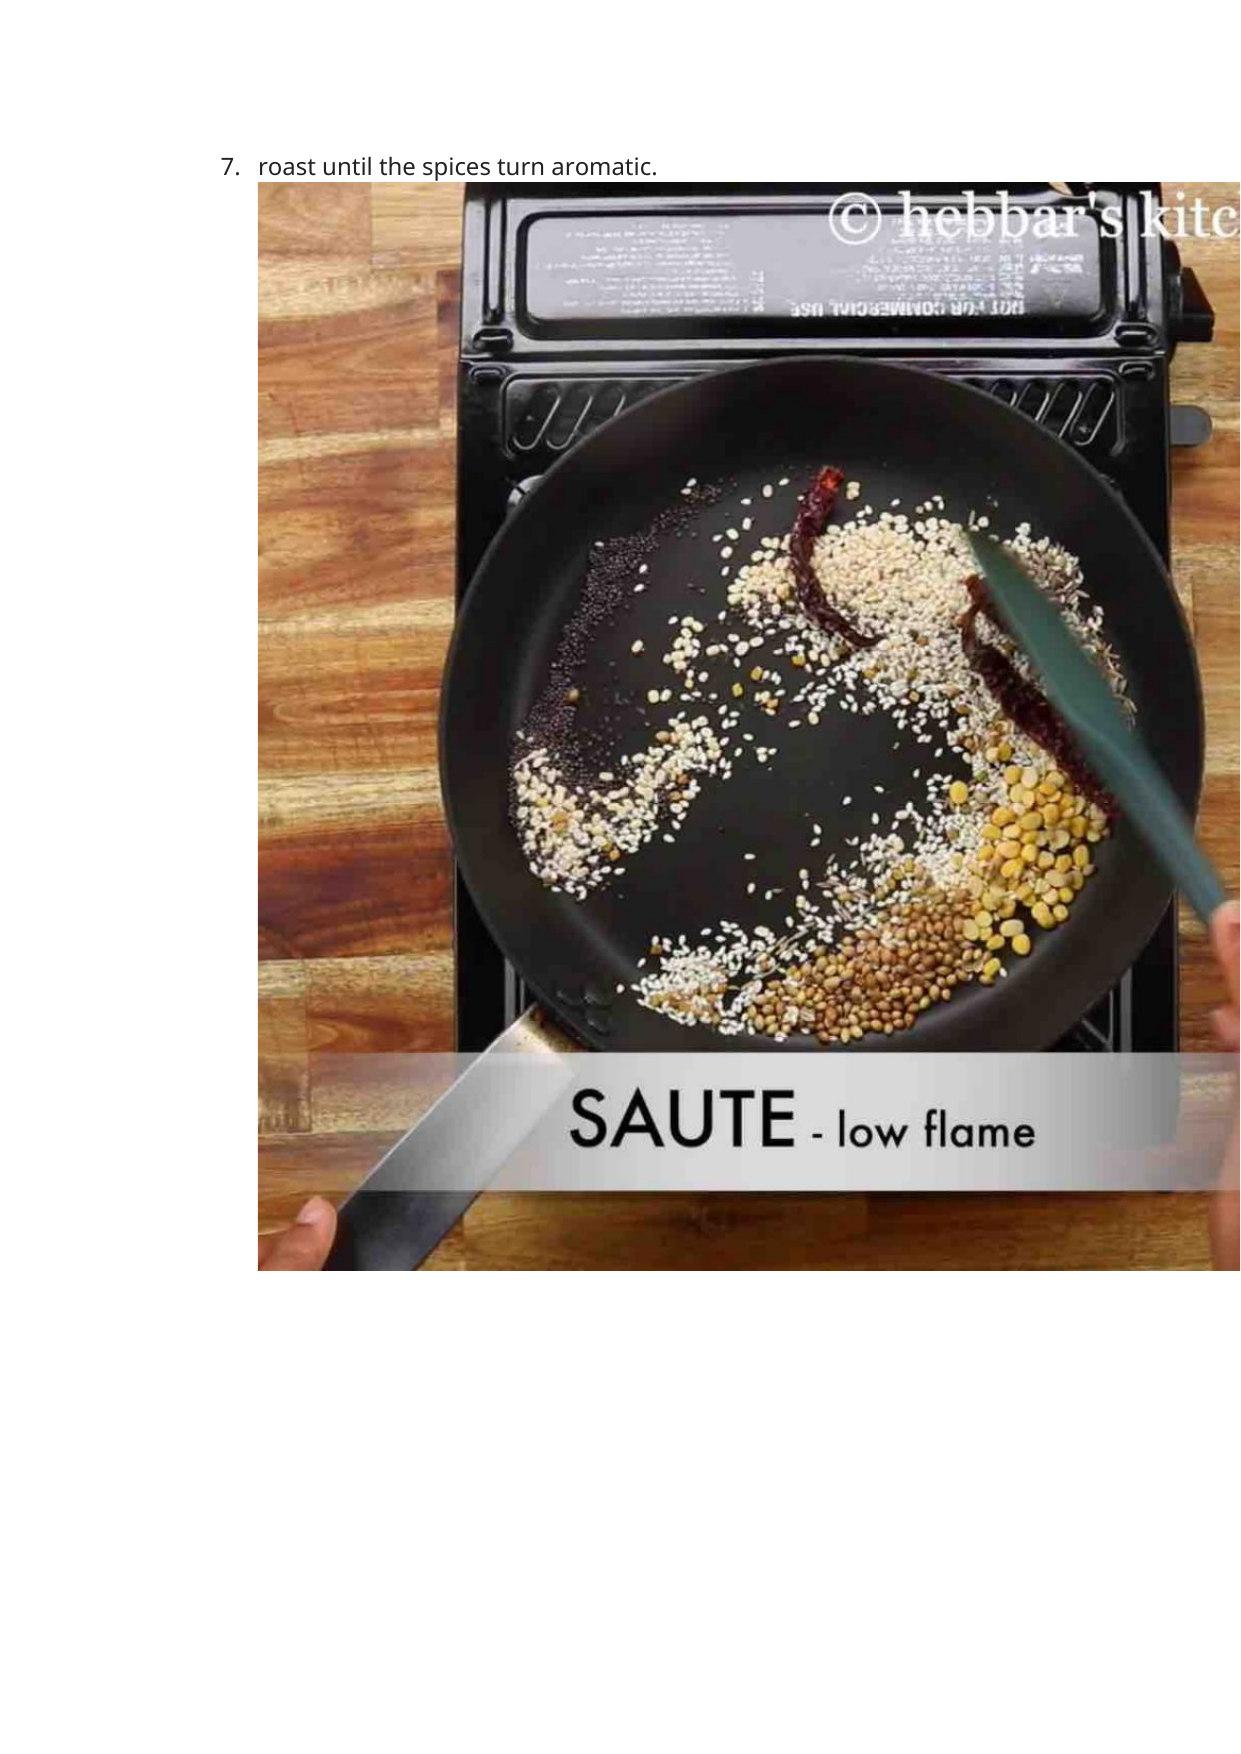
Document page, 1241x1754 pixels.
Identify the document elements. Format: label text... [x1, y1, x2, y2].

picture [257, 182, 1241, 1271]
